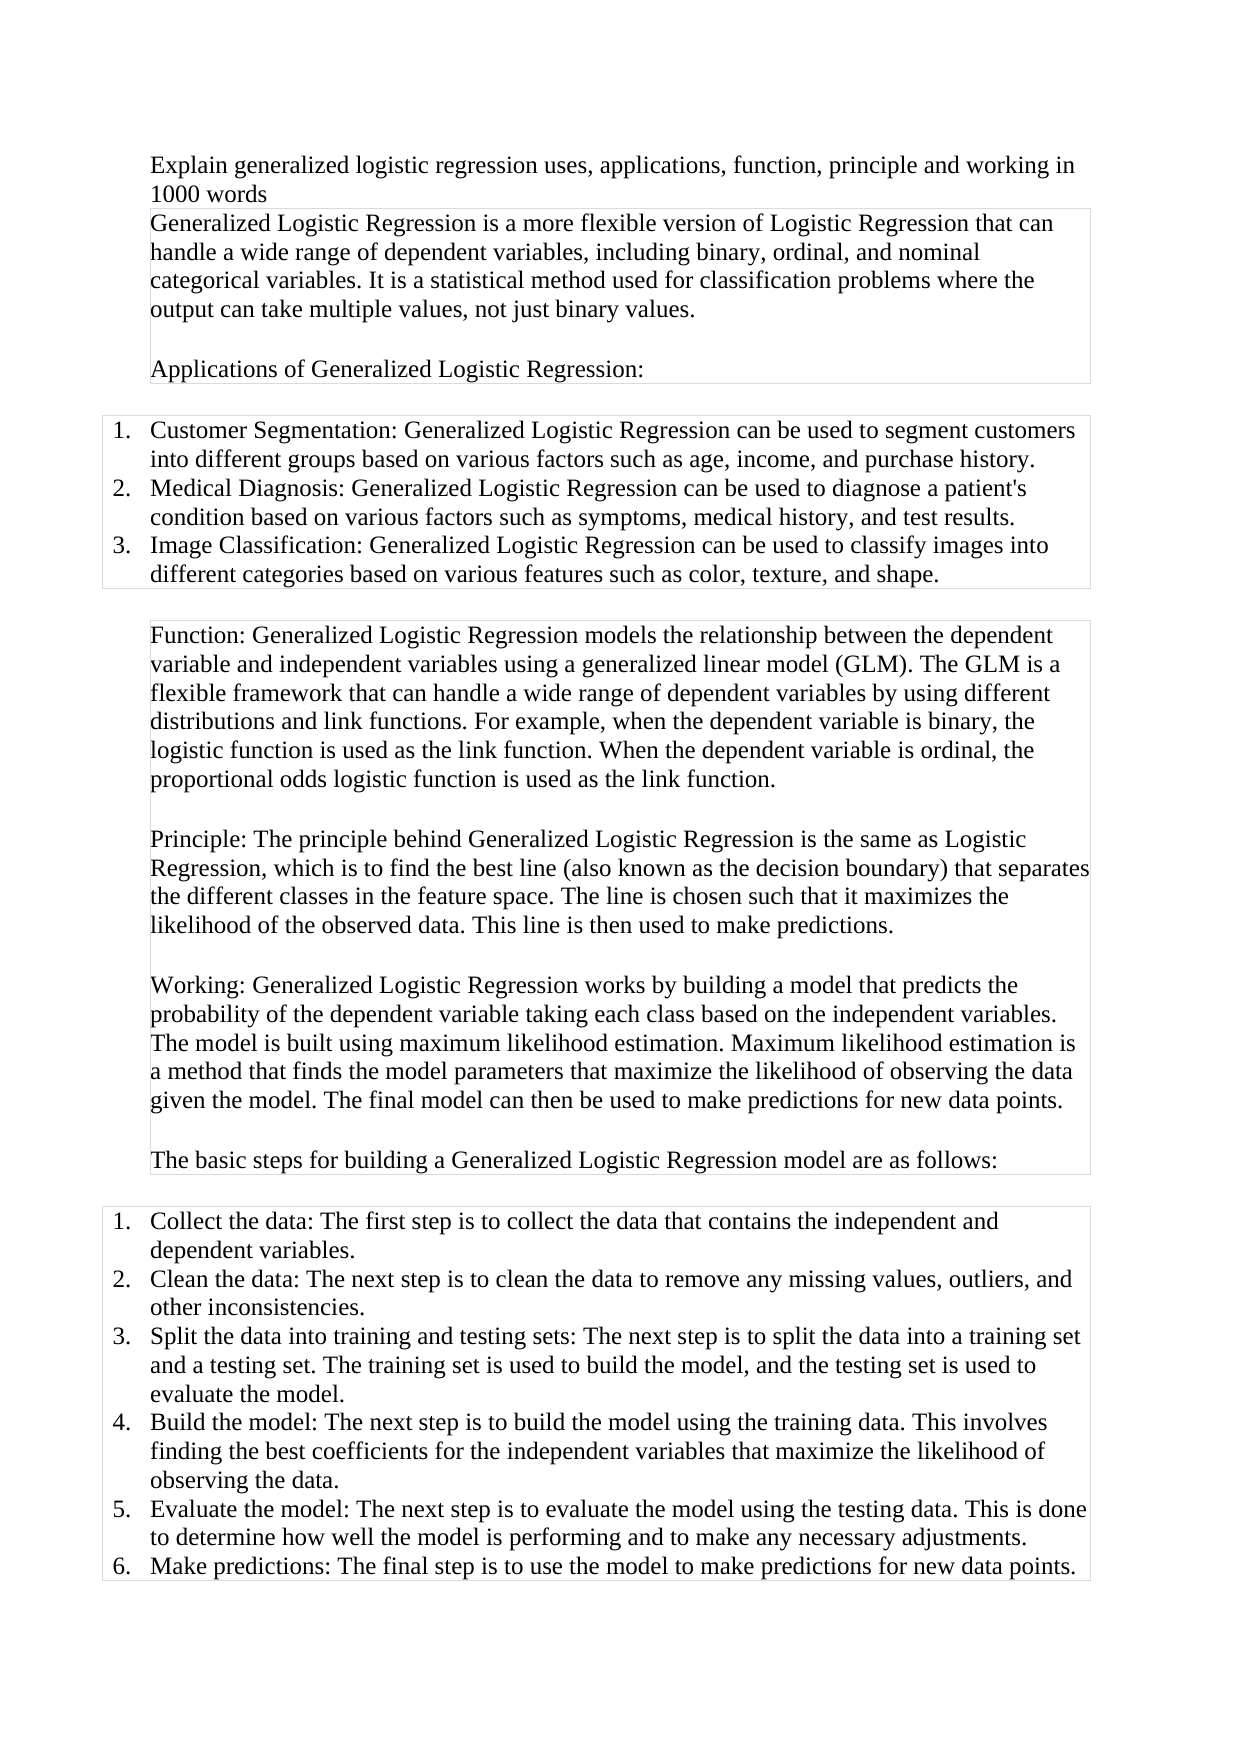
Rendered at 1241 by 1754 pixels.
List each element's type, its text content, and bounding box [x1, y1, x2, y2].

text Explain generalized logistic regression uses, applications, function, principle and working in 1000 words [150, 150, 1090, 207]
list Collect the data: The first step is to collect the data that contains the independent and dependent variables. [103, 1207, 1090, 1263]
list Medical Diagnosis: Generalized Logistic Regression can be used to diagnose a patient's condition based on various factors such as symptoms, medical history, and test results. [103, 472, 1090, 530]
text Generalized Logistic Regression is a more flexible version of Logistic Regression that can handle a wide range of dependent variables, including binary, ordinal, and nominal categorical variables. It is a statistical method used for classification problems where the output can take multiple values, not just binary values. [151, 209, 1090, 323]
text Principle: The principle behind Generalized Logistic Regression is the same as Logistic Regression, which is to find the best line (also known as the decision boundary) that separates the different classes in the feature space. The line is chosen such that it maximizes the likelihood of the observed data. This line is then used to make predictions. [151, 823, 1090, 939]
list Customer Segmentation: Generalized Logistic Regression can be used to segment customers into different groups based on various factors such as age, income, and purchase history. [103, 416, 1090, 472]
list Evaluate the model: The next step is to evaluate the model using the testing data. This is done to determine how well the model is performing and to make any necessary adjustments. [103, 1493, 1090, 1551]
list Image Classification: Generalized Logistic Regression can be used to classify images into different categories based on various features such as color, texture, and shape. [103, 530, 1090, 588]
text Applications of Generalized Logistic Regression: [151, 354, 1090, 383]
text Function: Generalized Logistic Regression models the relationship between the dependent variable and independent variables using a generalized linear model (GLM). The GLM is a flexible framework that can handle a wide range of dependent variables by using different distributions and link functions. For example, when the dependent variable is binary, the logistic function is used as the link function. When the dependent variable is ordinal, the proportional odds logistic function is used as the link function. [151, 621, 1090, 793]
text Working: Generalized Logistic Regression works by building a model that predicts the probability of the dependent variable taking each class based on the independent variables. The model is built using maximum likelihood estimation. Maximum likelihood estimation is a method that finds the model parameters that maximize the likelihood of observing the data given the model. The final model can then be used to make predictions for new data points. [151, 969, 1090, 1114]
list Make predictions: The final step is to use the model to make predictions for new data points. [103, 1551, 1090, 1580]
text The basic steps for building a Generalized Logistic Regression model are as follows: [151, 1144, 1090, 1174]
list Build the model: The next step is to build the model using the training data. This involves finding the best coefficients for the independent variables that maximize the likelihood of observing the data. [103, 1407, 1090, 1493]
list Clean the data: The next step is to clean the data to remove any missing values, outliers, and other inconsistencies. [103, 1263, 1090, 1321]
list Split the data into training and testing sets: The next step is to split the data into a training set and a testing set. The training set is used to build the model, and the testing set is used to evaluate the model. [103, 1321, 1090, 1407]
